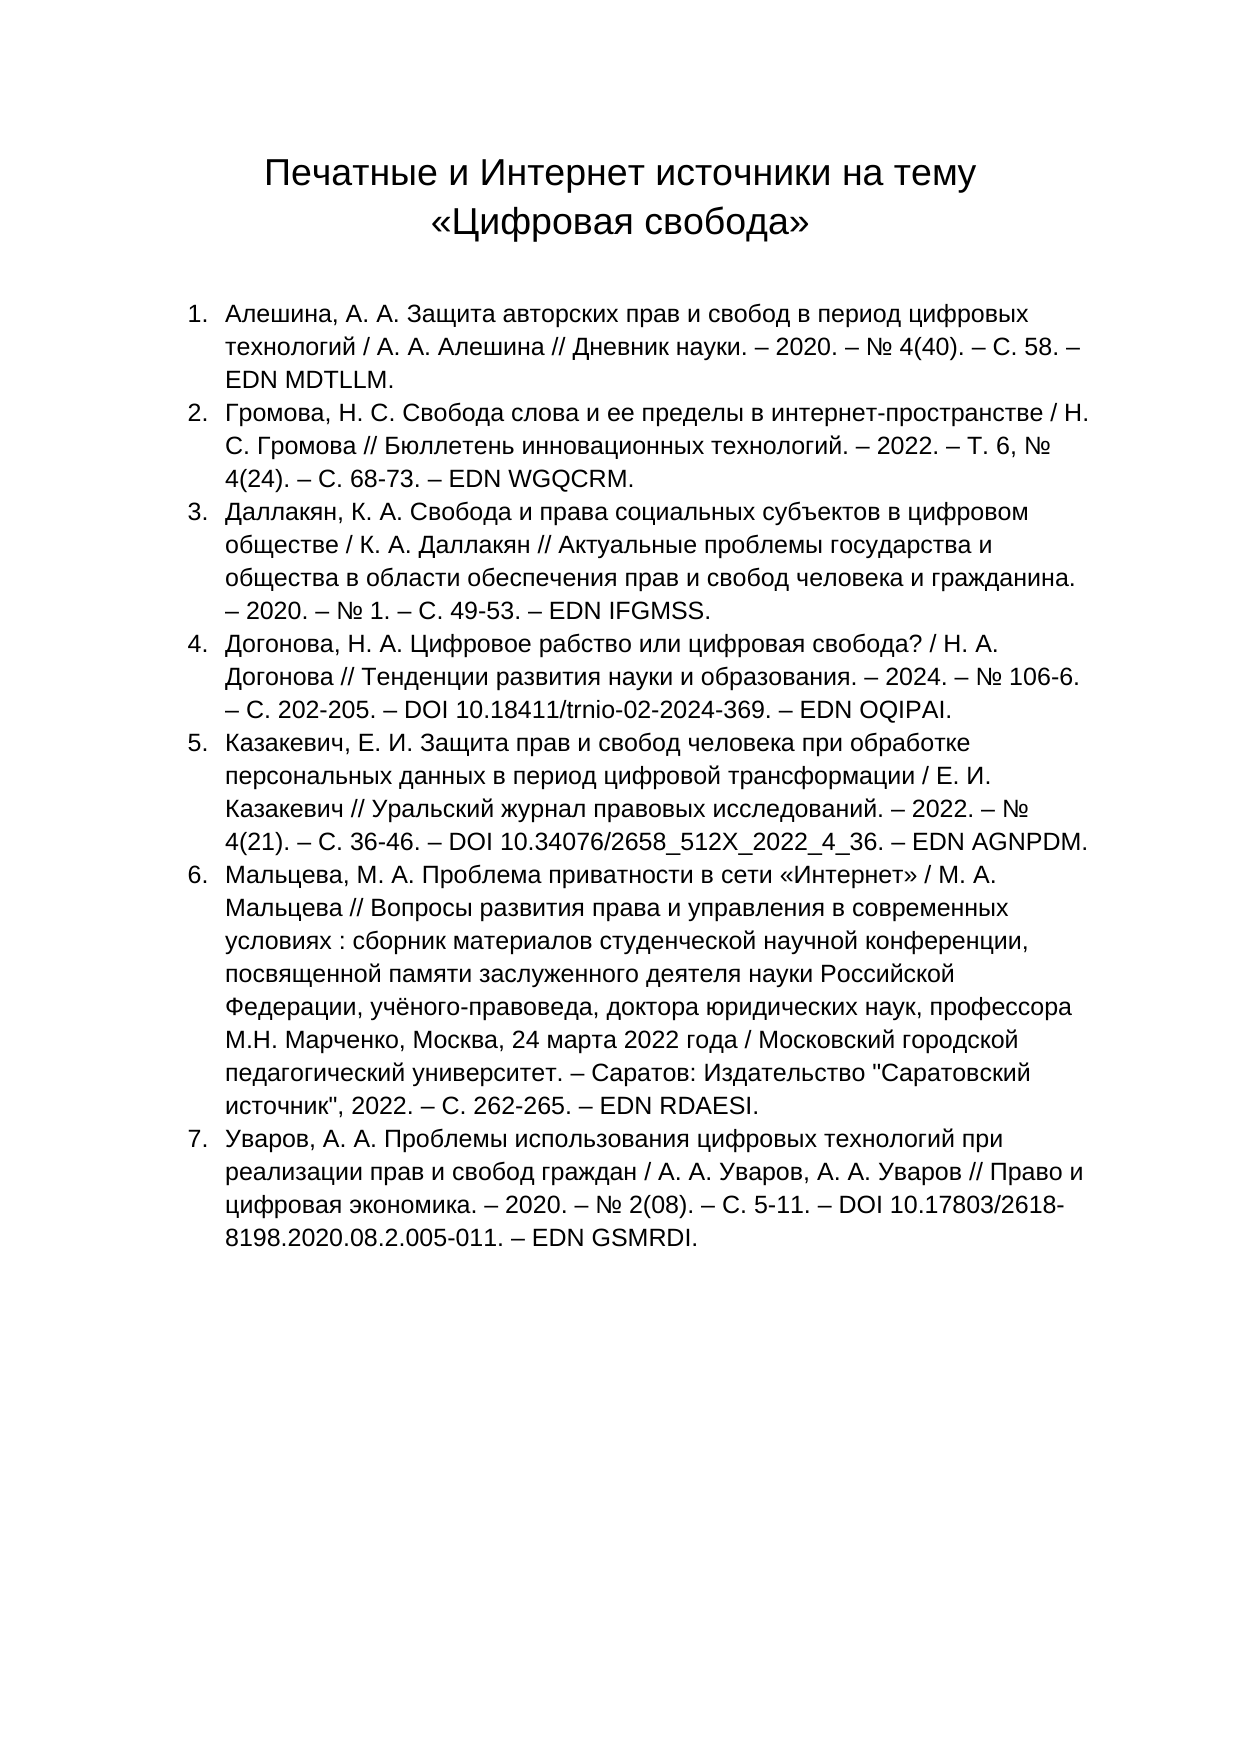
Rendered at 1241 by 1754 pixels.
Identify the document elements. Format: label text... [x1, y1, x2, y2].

list Даллакян, К. А. Свобода и права социальных субъектов в цифровом обществе / К. А. Даллакян // Актуальные проблемы государства и общества в области обеспечения прав и свобод человека и гражданина. – 2020. – № 1. – С. 49-53. – EDN IFGMSS. [187, 497, 1090, 625]
list Уваров, А. А. Проблемы использования цифровых технологий при реализации прав и свобод граждан / А. А. Уваров, А. А. Уваров // Право и цифровая экономика. – 2020. – № 2(08). – С. 5-11. – DOI 10.17803/2618-8198.2020.08.2.005-011. – EDN GSMRDI. [187, 1124, 1090, 1252]
list Казакевич, Е. И. Защита прав и свобод человека при обработке персональных данных в период цифровой трансформации / Е. И. Казакевич // Уральский журнал правовых исследований. – 2022. – № 4(21). – С. 36-46. – DOI 10.34076/2658_512X_2022_4_36. – EDN AGNPDM. [187, 728, 1090, 856]
list Громова, Н. С. Свобода слова и ее пределы в интернет-пространстве / Н. С. Громова // Бюллетень инновационных технологий. – 2022. – Т. 6, № 4(24). – С. 68-73. – EDN WGQCRM. [187, 398, 1090, 493]
list Мальцева, М. А. Проблема приватности в сети «Интернет» / М. А. Мальцева // Вопросы развития права и управления в современных условиях : сборник материалов студенческой научной конференции, посвященной памяти заслуженного деятеля науки Российской Федерации, учёного-правоведа, доктора юридических наук, профессора М.Н. Марченко, Москва, 24 марта 2022 года / Московский городской педагогический университет. – Саратов: Издательство "Саратовский источник", 2022. – С. 262-265. – EDN RDAESI. [187, 860, 1090, 1120]
text Печатные и Интернет источники на тему [150, 150, 1090, 193]
list Алешина, А. А. Защита авторских прав и свобод в период цифровых технологий / А. А. Алешина // Дневник науки. – 2020. – № 4(40). – С. 58. – EDN MDTLLM. [187, 299, 1090, 393]
list Догонова, Н. А. Цифровое рабство или цифровая свобода? / Н. А. Догонова // Тенденции развития науки и образования. – 2024. – № 106-6. – С. 202-205. – DOI 10.18411/trnio-02-2024-369. – EDN OQIPAI. [187, 629, 1090, 724]
text «Цифровая свобода» [150, 199, 1090, 243]
